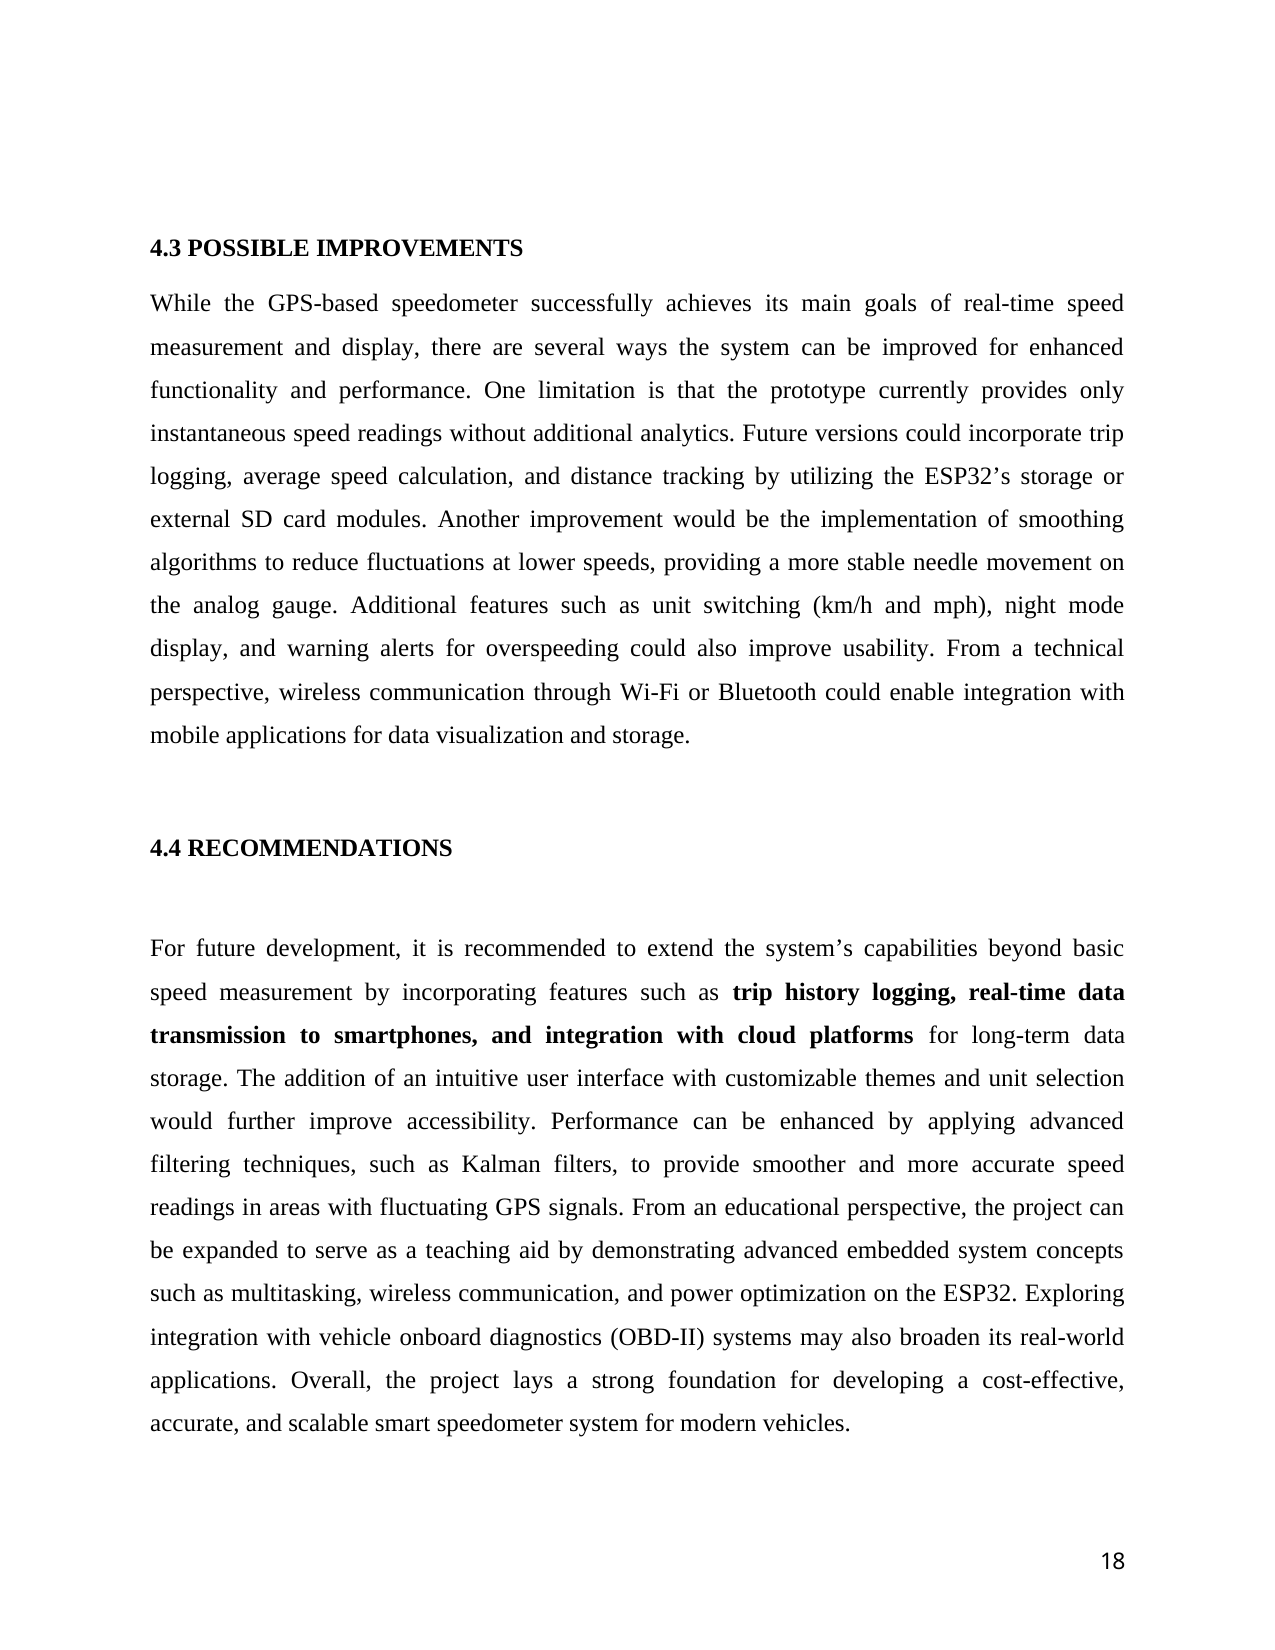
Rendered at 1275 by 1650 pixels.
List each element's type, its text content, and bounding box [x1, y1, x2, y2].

subtitle POSSIBLE IMPROVEMENTS [150, 233, 1162, 261]
text For future development, it is recommended to extend the system’s capabilities beyond basic speed measurement by incorporating features such as trip history logging, real-time data transmission to smartphones, and integration with cloud platforms for long-term data storage. The addition of an intuitive user interface with customizable themes and unit selection would further improve accessibility. Performance can be enhanced by applying advanced filtering techniques, such as Kalman filters, to provide smoother and more accurate speed readings in areas with fluctuating GPS signals. From an educational perspective, the project can be expanded to serve as a teaching aid by demonstrating advanced embedded system concepts such as multitasking, wireless communication, and power optimization on the ESP32. Exploring integration with vehicle onboard diagnostics (OBD-II) systems may also broaden its real-world applications. Overall, the project lays a strong foundation for developing a cost-effective, accurate, and scalable smart speedometer system for modern vehicles. [150, 933, 1125, 1437]
text While the GPS-based speedometer successfully achieves its main goals of real-time speed measurement and display, there are several ways the system can be improved for enhanced functionality and performance. One limitation is that the prototype currently provides only instantaneous speed readings without additional analytics. Future versions could incorporate trip logging, average speed calculation, and distance tracking by utilizing the ESP32’s storage or external SD card modules. Another improvement would be the implementation of smoothing algorithms to reduce fluctuations at lower speeds, providing a more stable needle movement on the analog gauge. Additional features such as unit switching (km/h and mph), night mode display, and warning alerts for overspeeding could also improve usability. From a technical perspective, wireless communication through Wi-Fi or Bluetooth could enable integration with mobile applications for data visualization and storage. [150, 288, 1125, 748]
subtitle RECOMMENDATIONS [150, 833, 1162, 862]
